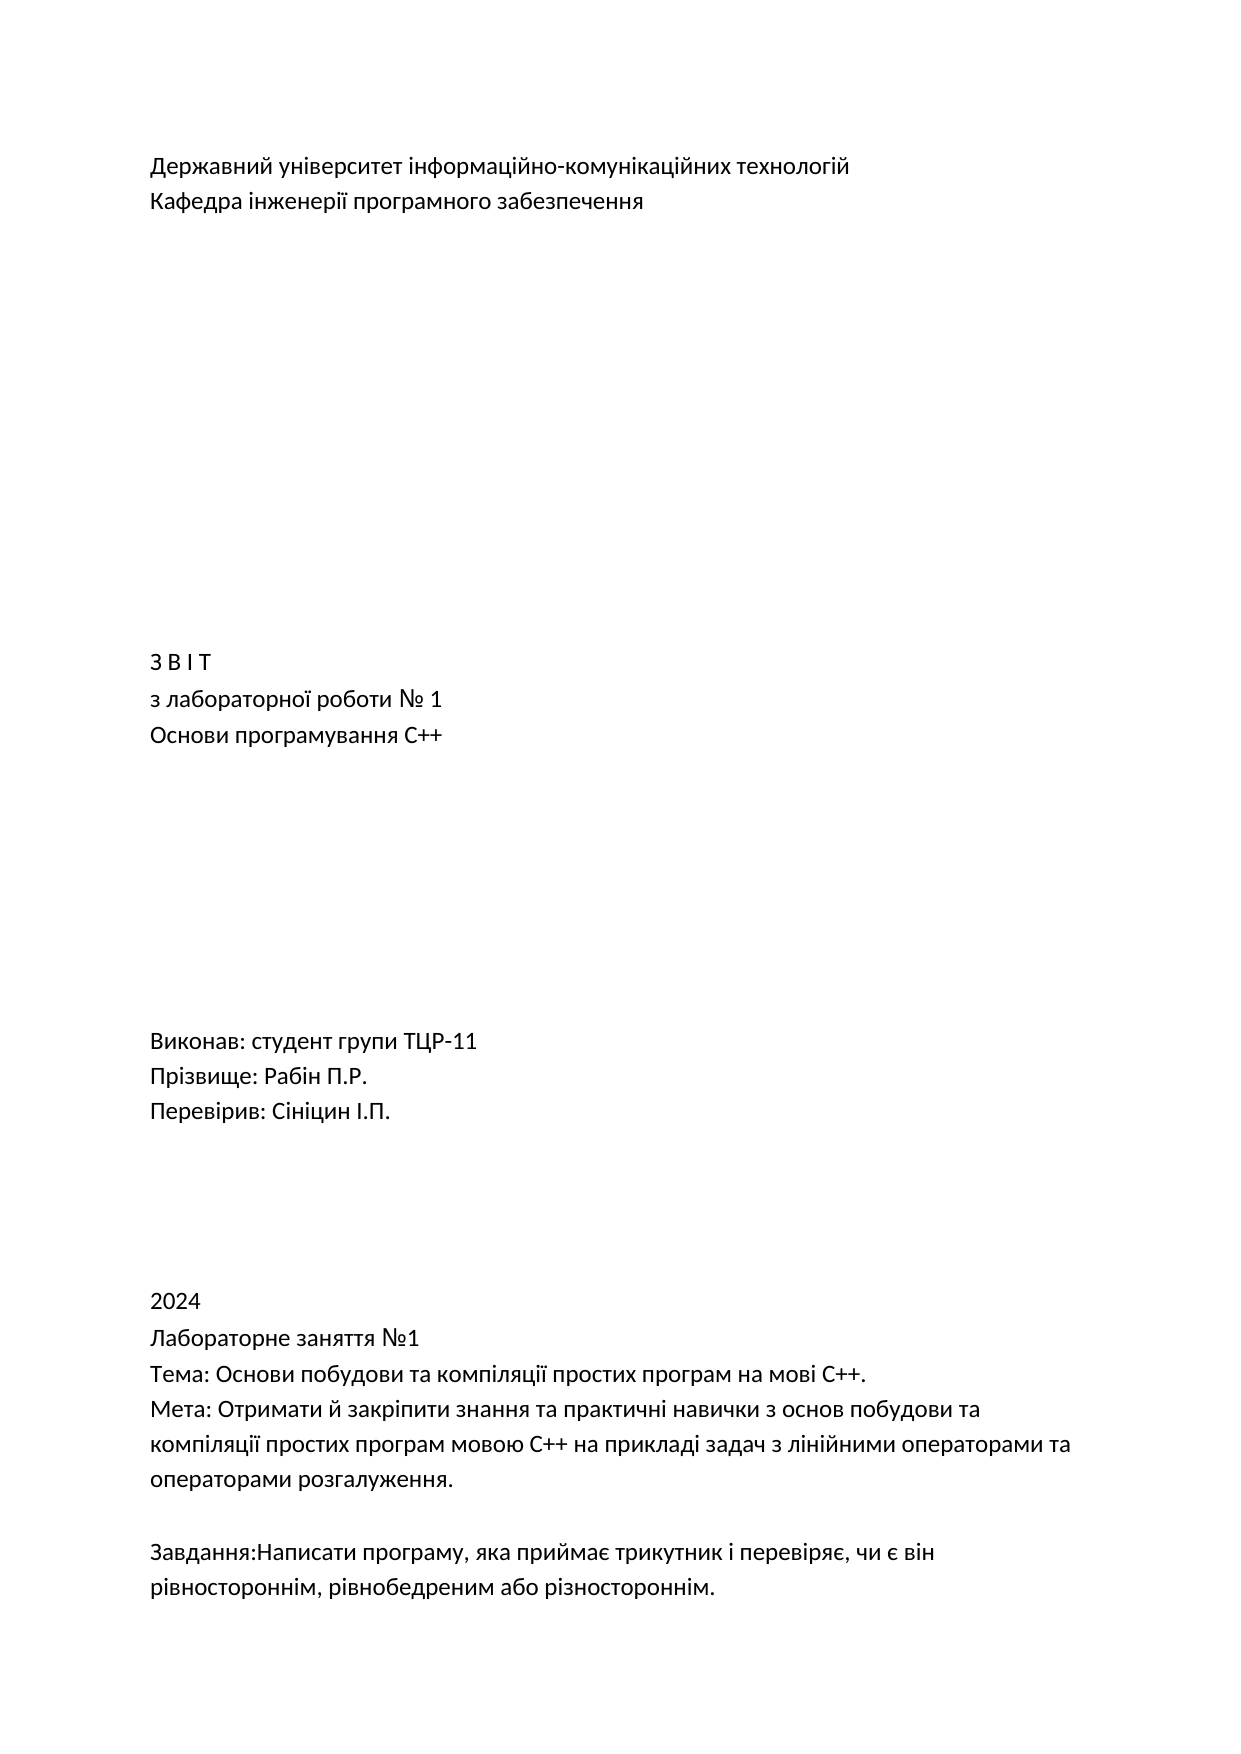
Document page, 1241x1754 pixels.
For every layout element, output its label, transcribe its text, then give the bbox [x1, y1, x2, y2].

text Тема: Основи побудови та компіляції простих програм на мові С++. [150, 1358, 1090, 1389]
text Основи програмування С++ [150, 719, 1090, 750]
text Завдання:Написати програму, яка приймає трикутник і перевіряє, чи є він рівностороннім, рівнобедреним або різностороннім. [150, 1536, 1090, 1602]
text Перевірив: Сініцин І.П. [150, 1095, 1090, 1126]
text 2024 [150, 1285, 1090, 1315]
text з лабораторної роботи № 1 [150, 681, 1090, 715]
text Мета: Отримати й закріпити знання та практичні навички з основ побудови та компіляції простих програм мовою С++ на прикладі задач з лінійними операторами та операторами розгалуження. [150, 1393, 1090, 1493]
text Державний університет інформаційно-комунікаційних технологій [150, 150, 1090, 181]
text Кафедра інженерії програмного забезпечення [150, 185, 1090, 215]
text Виконав: студент групи ТЦР-11 [150, 1025, 1090, 1056]
text Прізвище: Рабін П.Р. [150, 1060, 1090, 1091]
text Лабораторне заняття №1 [150, 1319, 1090, 1354]
text З В І Т [150, 646, 1090, 676]
